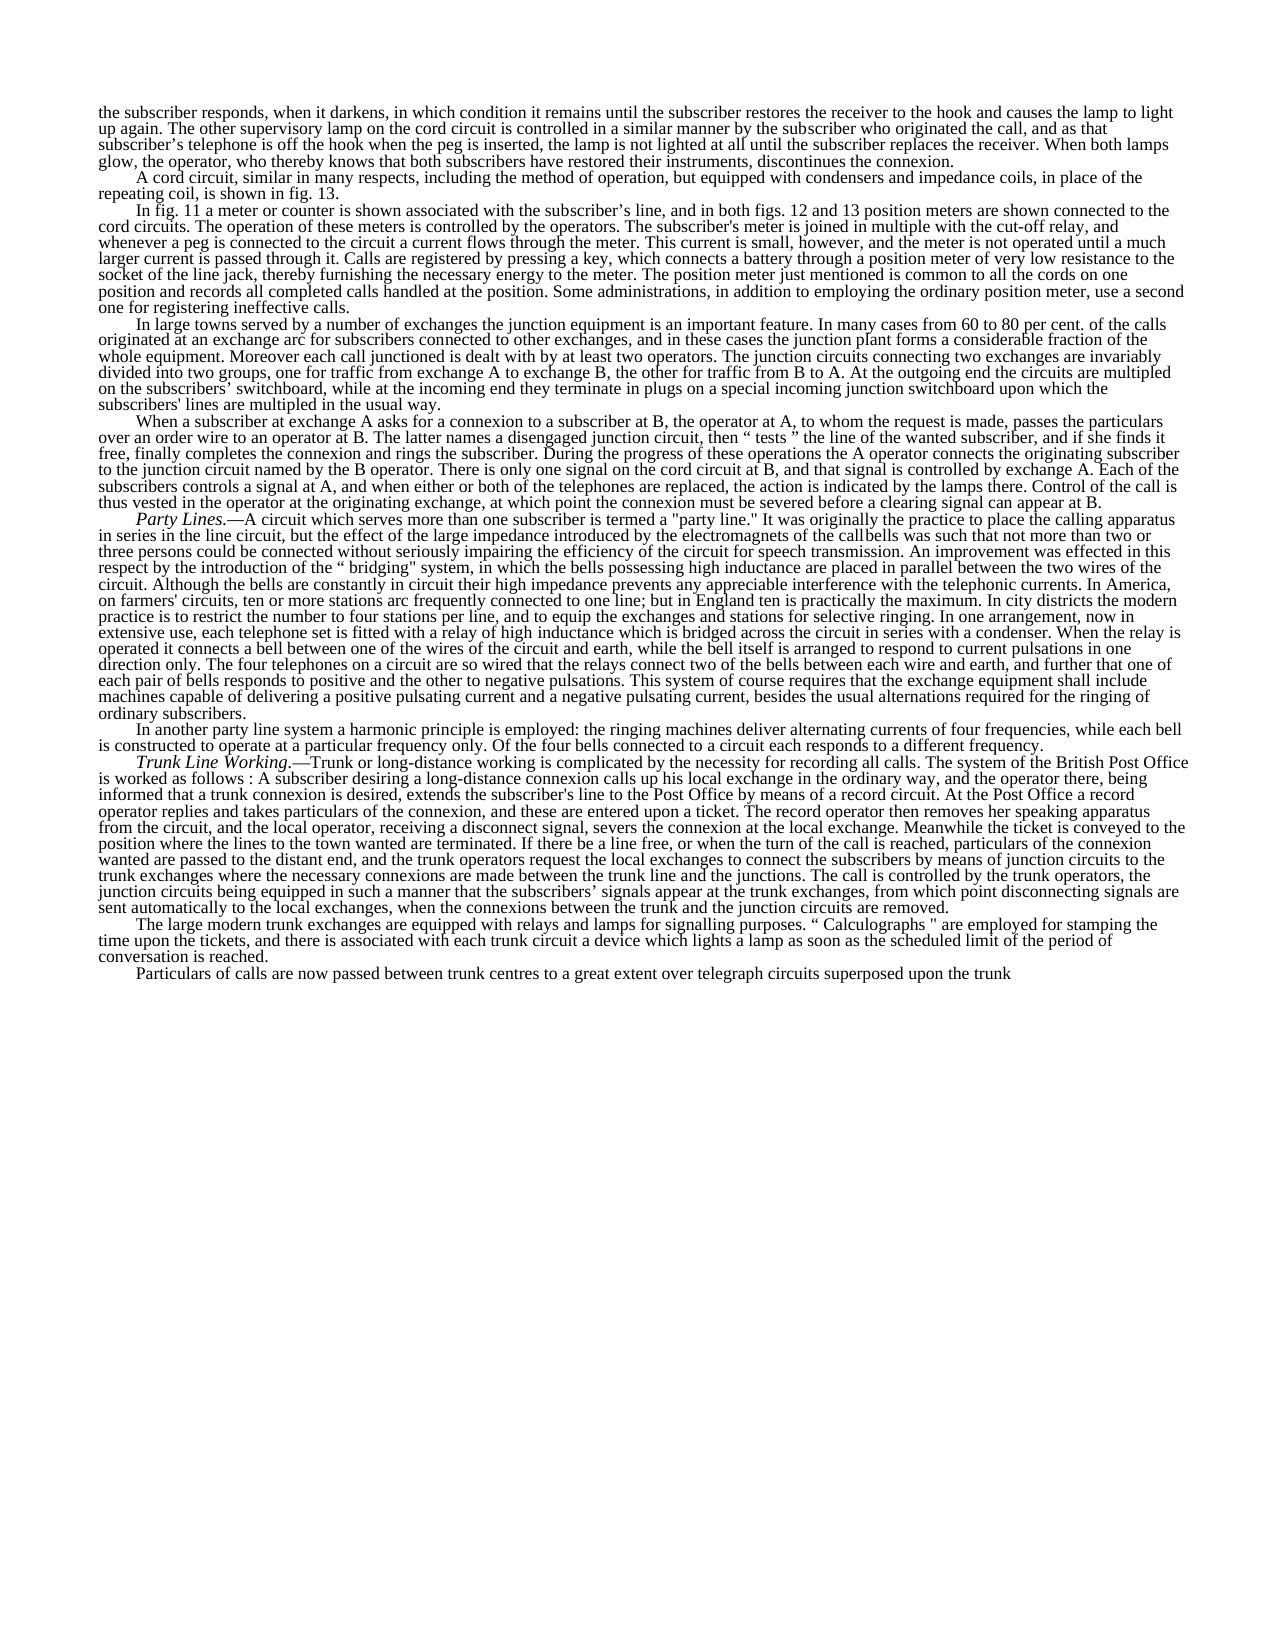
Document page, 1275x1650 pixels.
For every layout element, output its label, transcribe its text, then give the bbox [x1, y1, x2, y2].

text Trunk Line Working.—Trunk or long-distance working is complicated by the necessity for recording all calls. The system of the British Post Office is worked as follows : A subscriber desiring a long-distance connexion calls up his local exchange in the ordinary way, and the operator there, being informed that a trunk connexion is desired, extends the subscriber's line to the Post Office by means of a record circuit. At the Post Office a record operator replies and takes particulars of the connexion, and these are entered upon a ticket. The record operator then removes her speaking apparatus from the circuit, and the local operator, receiving a disconnect signal, severs the connexion at the local exchange. Meanwhile the ticket is conveyed to the position where the lines to the town wanted are terminated. If there be a line free, or when the turn of the call is reached, particulars of the connexion wanted are passed to the distant end, and the trunk operators request the local exchanges to connect the subscribers by means of junction circuits to the trunk exchanges where the necessary connexions are made between the trunk line and the junctions. The call is controlled by the trunk operators, the junction circuits being equipped in such a manner that the subscribers’ signals appear at the trunk exchanges, from which point disconnecting signals are sent automatically to the local exchanges, when the connexions between the trunk and the junction circuits are removed. [98, 755, 1189, 918]
text A cord circuit, similar in many respects, including the method of operation, but equipped with condensers and impedance coils, in place of the repeating coil, is shown in fig. 13. [98, 171, 1189, 203]
text the subscriber responds, when it darkens, in which condition it remains until the subscriber restores the receiver to the hook and causes the lamp to light up again. The other supervisory lamp on the cord circuit is controlled in a similar manner by the subscriber who originated the call, and as that subscriber’s telephone is off the hook when the peg is inserted, the lamp is not lighted at all until the subscriber replaces the receiver. When both lamps glow, the operator, who thereby knows that both subscribers have restored their instruments, discontinues the connexion. [98, 106, 1189, 171]
text Particulars of calls are now passed between trunk centres to a great extent over telegraph circuits superposed upon the trunk [98, 966, 1189, 983]
text In large towns served by a number of exchanges the junction equipment is an important feature. In many cases from 60 to 80 per cent. of the calls originated at an exchange arc for subscribers connected to other exchanges, and in these cases the junction plant forms a considerable fraction of the whole equipment. Moreover each call junctioned is dealt with by at least two operators. The junction circuits connecting two exchanges are invariably divided into two groups, one for traffic from exchange A to exchange B, the other for traffic from B to A. At the outgoing end the circuits are multipled on the subscribers’ switchboard, while at the incoming end they terminate in plugs on a special incoming junction switchboard upon which the subscribers' lines are multipled in the usual way. [98, 317, 1189, 414]
text The large modern trunk exchanges are equipped with relays and lamps for signalling purposes. “ Calculographs " are employed for stamping the time upon the tickets, and there is associated with each trunk circuit a device which lights a lamp as soon as the scheduled limit of the period of conversation is reached. [98, 918, 1189, 966]
text Party Lines.—A circuit which serves more than one subscriber is termed a "party line." It was originally the practice to place the calling apparatus in series in the line circuit, but the effect of the large impedance introduced by the electromagnets of the callbells was such that not more than two or three persons could be connected without seriously impairing the efficiency of the circuit for speech transmission. An improvement was effected in this respect by the introduction of the “ bridging" system, in which the bells possessing high inductance are placed in parallel between the two wires of the circuit. Although the bells are constantly in circuit their high impedance prevents any appreciable interference with the telephonic currents. In America, on farmers' circuits, ten or more stations arc frequently connected to one line; but in England ten is practically the maximum. In city districts the modern practice is to restrict the number to four stations per line, and to equip the exchanges and stations for selective ringing. In one arrangement, now in extensive use, each telephone set is fitted with a relay of high inductance which is bridged across the circuit in series with a condenser. When the relay is operated it connects a bell between one of the wires of the circuit and earth, while the bell itself is arranged to respond to current pulsations in one direction only. The four telephones on a circuit are so wired that the relays connect two of the bells between each wire and earth, and further that one of each pair of bells responds to positive and the other to negative pulsations. This system of course requires that the exchange equipment shall include machines capable of delivering a positive pulsating current and a negative pulsating current, besides the usual alternations required for the ringing of ordinary subscribers. [98, 512, 1189, 723]
text In fig. 11 a meter or counter is shown associated with the subscriber’s line, and in both figs. 12 and 13 position meters are shown connected to the cord circuits. The operation of these meters is controlled by the operators. The subscriber's meter is joined in multiple with the cut-off relay, and whenever a peg is connected to the circuit a current flows through the meter. This current is small, however, and the meter is not operated until a much larger current is passed through it. Calls are registered by pressing a key, which connects a battery through a position meter of very low resistance to the socket of the line jack, thereby furnishing the necessary energy to the meter. The position meter just mentioned is common to all the cords on one position and records all completed calls handled at the position. Some administrations, in addition to employing the ordinary position meter, use a second one for registering ineffective calls. [98, 203, 1189, 317]
text In another party line system a harmonic principle is employed: the ringing machines deliver alternating currents of four frequencies, while each bell is constructed to operate at a particular frequency only. Of the four bells connected to a circuit each responds to a different frequency. [98, 723, 1189, 755]
text When a subscriber at exchange A asks for a connexion to a subscriber at B, the operator at A, to whom the request is made, passes the particulars over an order wire to an operator at B. The latter names a disengaged junction circuit, then “ tests ” the line of the wanted subscriber, and if she finds it free, finally completes the connexion and rings the subscriber. During the progress of these operations the A operator connects the originating subscriber to the junction circuit named by the B operator. There is only one signal on the cord circuit at B, and that signal is controlled by exchange A. Each of the subscribers controls a signal at A, and when either or both of the telephones are replaced, the action is indicated by the lamps there. Control of the call is thus vested in the operator at the originating exchange, at which point the connexion must be severed before a clearing signal can appear at B. [98, 414, 1189, 512]
